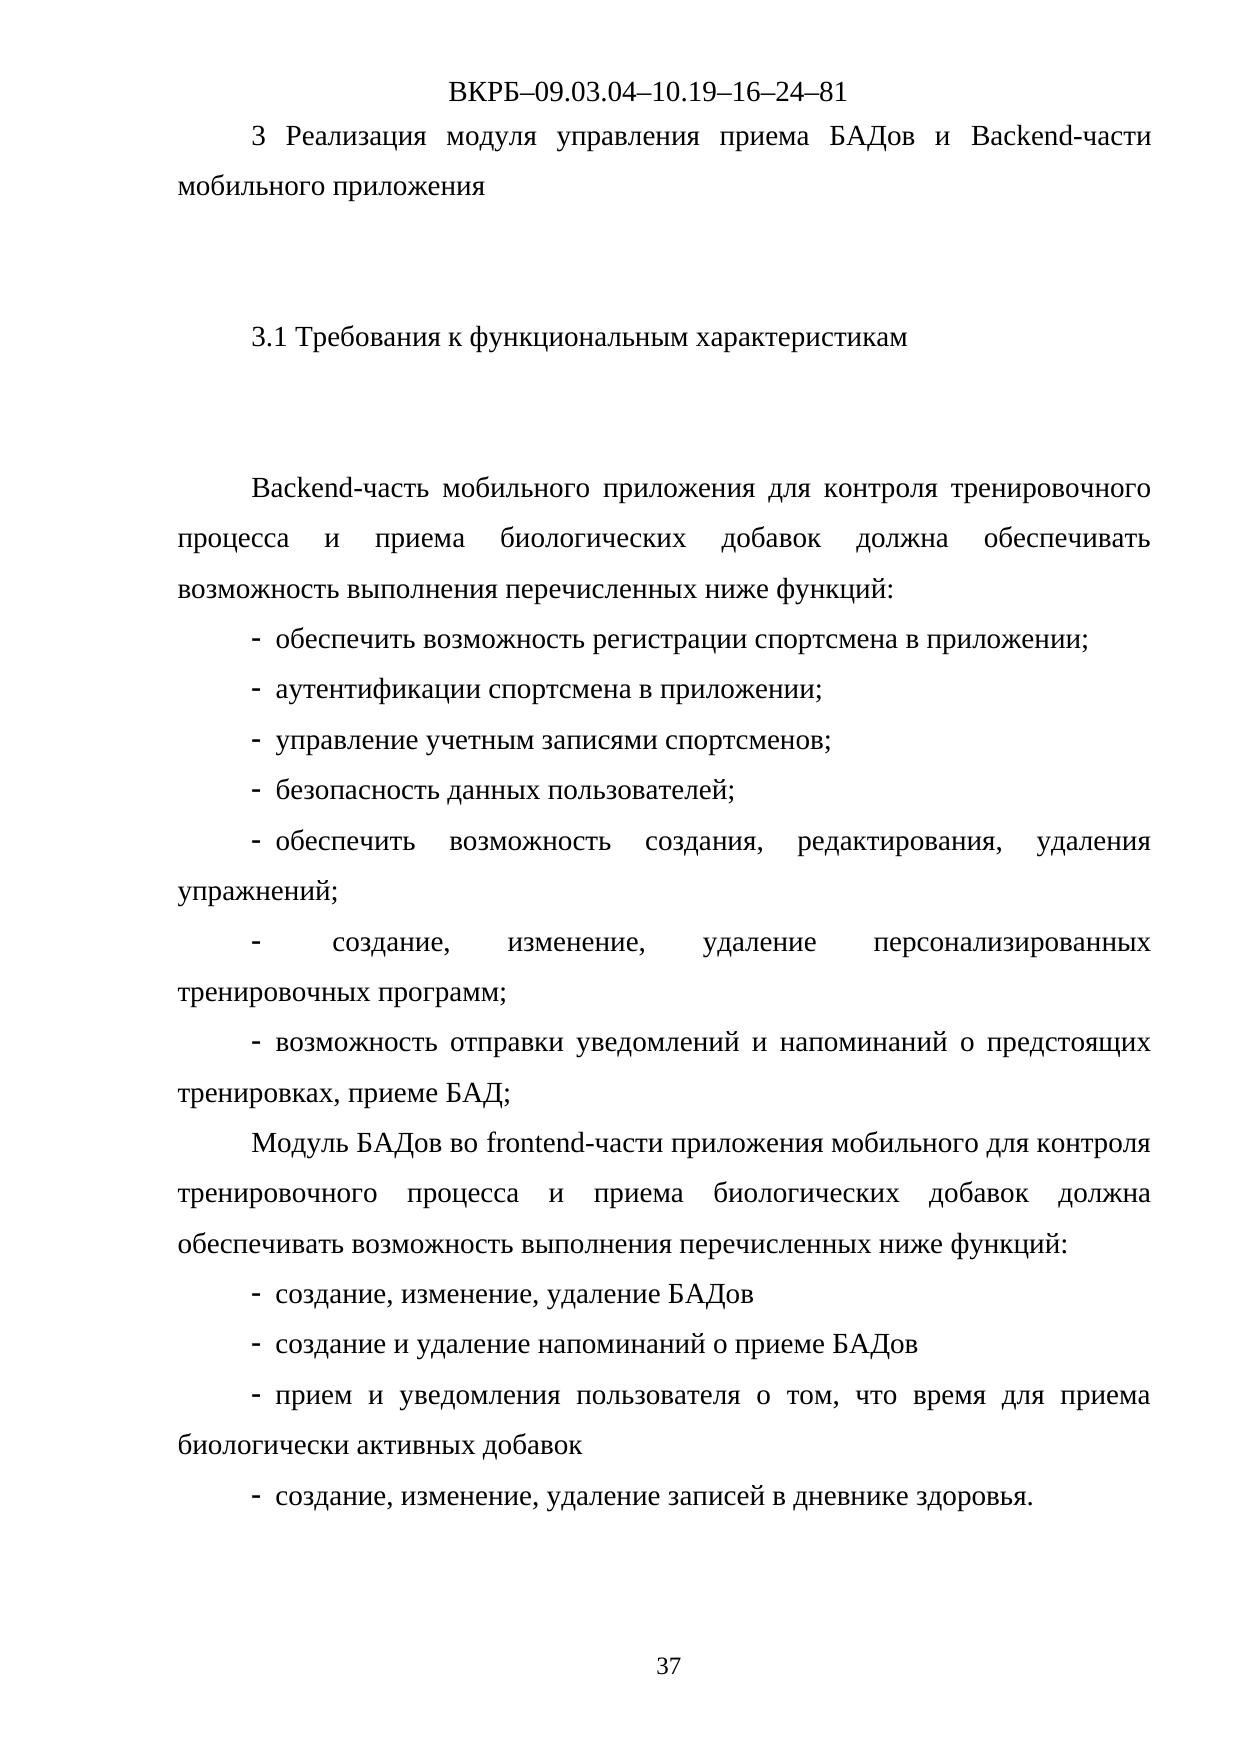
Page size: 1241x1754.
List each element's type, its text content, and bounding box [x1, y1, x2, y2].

list создание, изменение, удаление БАДов [177, 1276, 1152, 1310]
list обеспечить возможность регистрации спортсмена в приложении; [177, 621, 1152, 655]
list создание, изменение, удаление персонализированных тренировочных программ; [177, 924, 1152, 1008]
list обеспечить возможность создания, редактирования, удаления упражнений; [177, 823, 1152, 907]
text Backend-часть мобильного приложения для контроля тренировочного процесса и приема биологических добавок должна обеспечивать возможность выполнения перечисленных ниже функций: [177, 470, 1152, 604]
list прием и уведомления пользователя о том, что время для приема биологически активных добавок [177, 1377, 1152, 1461]
list создание и удаление напоминаний о приеме БАДов [177, 1326, 1152, 1360]
list управление учетным записями спортсменов; [177, 722, 1152, 756]
subtitle 3.1 Требования к функциональным характеристикам [177, 319, 1152, 453]
list возможность отправки уведомлений и напоминаний о предстоящих тренировках, приеме БАД; [177, 1024, 1152, 1108]
list аутентификации спортсмена в приложении; [177, 672, 1152, 705]
subtitle 3 Реализация модуля управления приема БАДов и Backend-части мобильного приложения [177, 118, 1152, 202]
list безопасность данных пользователей; [177, 772, 1152, 806]
list создание, изменение, удаление записей в дневнике здоровья. [177, 1478, 1152, 1511]
